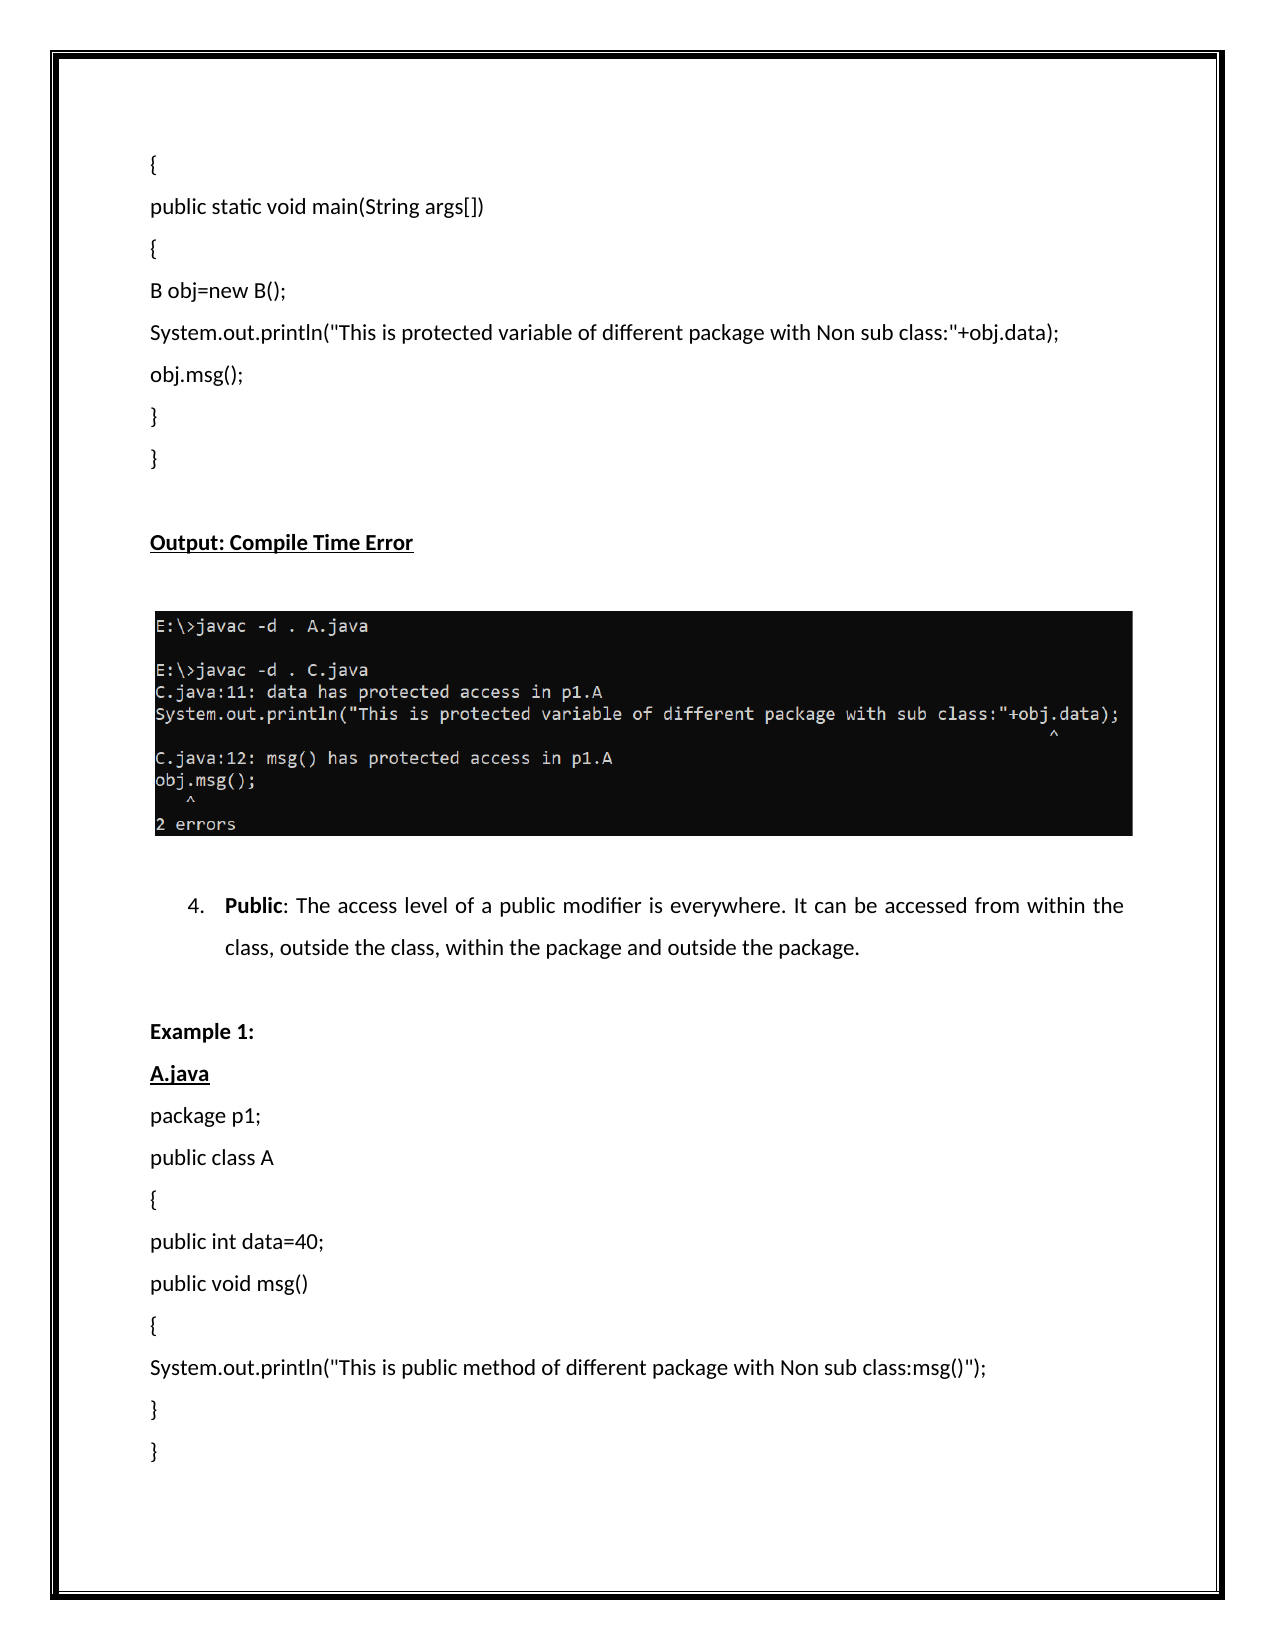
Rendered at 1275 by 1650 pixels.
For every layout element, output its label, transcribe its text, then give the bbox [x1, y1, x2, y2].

text Output: Compile Time Error [150, 528, 1125, 556]
text { [150, 234, 1125, 262]
text { [150, 1311, 1125, 1339]
text public class A [150, 1143, 1125, 1171]
list A.java [150, 1059, 1125, 1087]
text { [150, 150, 1125, 178]
text public static void main(String args[]) [150, 192, 1125, 220]
list Public: The access level of a public modifier is everywhere. It can be accessed from within the class, outside the class, within the package and outside the package. [187, 891, 1125, 961]
text public int data=40; [150, 1227, 1125, 1255]
picture [150, 611, 1133, 836]
text } [150, 1437, 1125, 1465]
text public void msg() [150, 1269, 1125, 1297]
text package p1; [150, 1101, 1125, 1129]
text B obj=new B(); [150, 276, 1125, 304]
text { [150, 1185, 1125, 1213]
text } [150, 1395, 1125, 1423]
text Example 1: [150, 1017, 1125, 1045]
text System.out.println("This is public method of different package with Non sub class:msg()"); [150, 1353, 1125, 1381]
text obj.msg(); [150, 360, 1125, 388]
text System.out.println("This is protected variable of different package with Non sub class:"+obj.data); [150, 318, 1125, 346]
text } [150, 402, 1125, 430]
text } [150, 444, 1125, 472]
